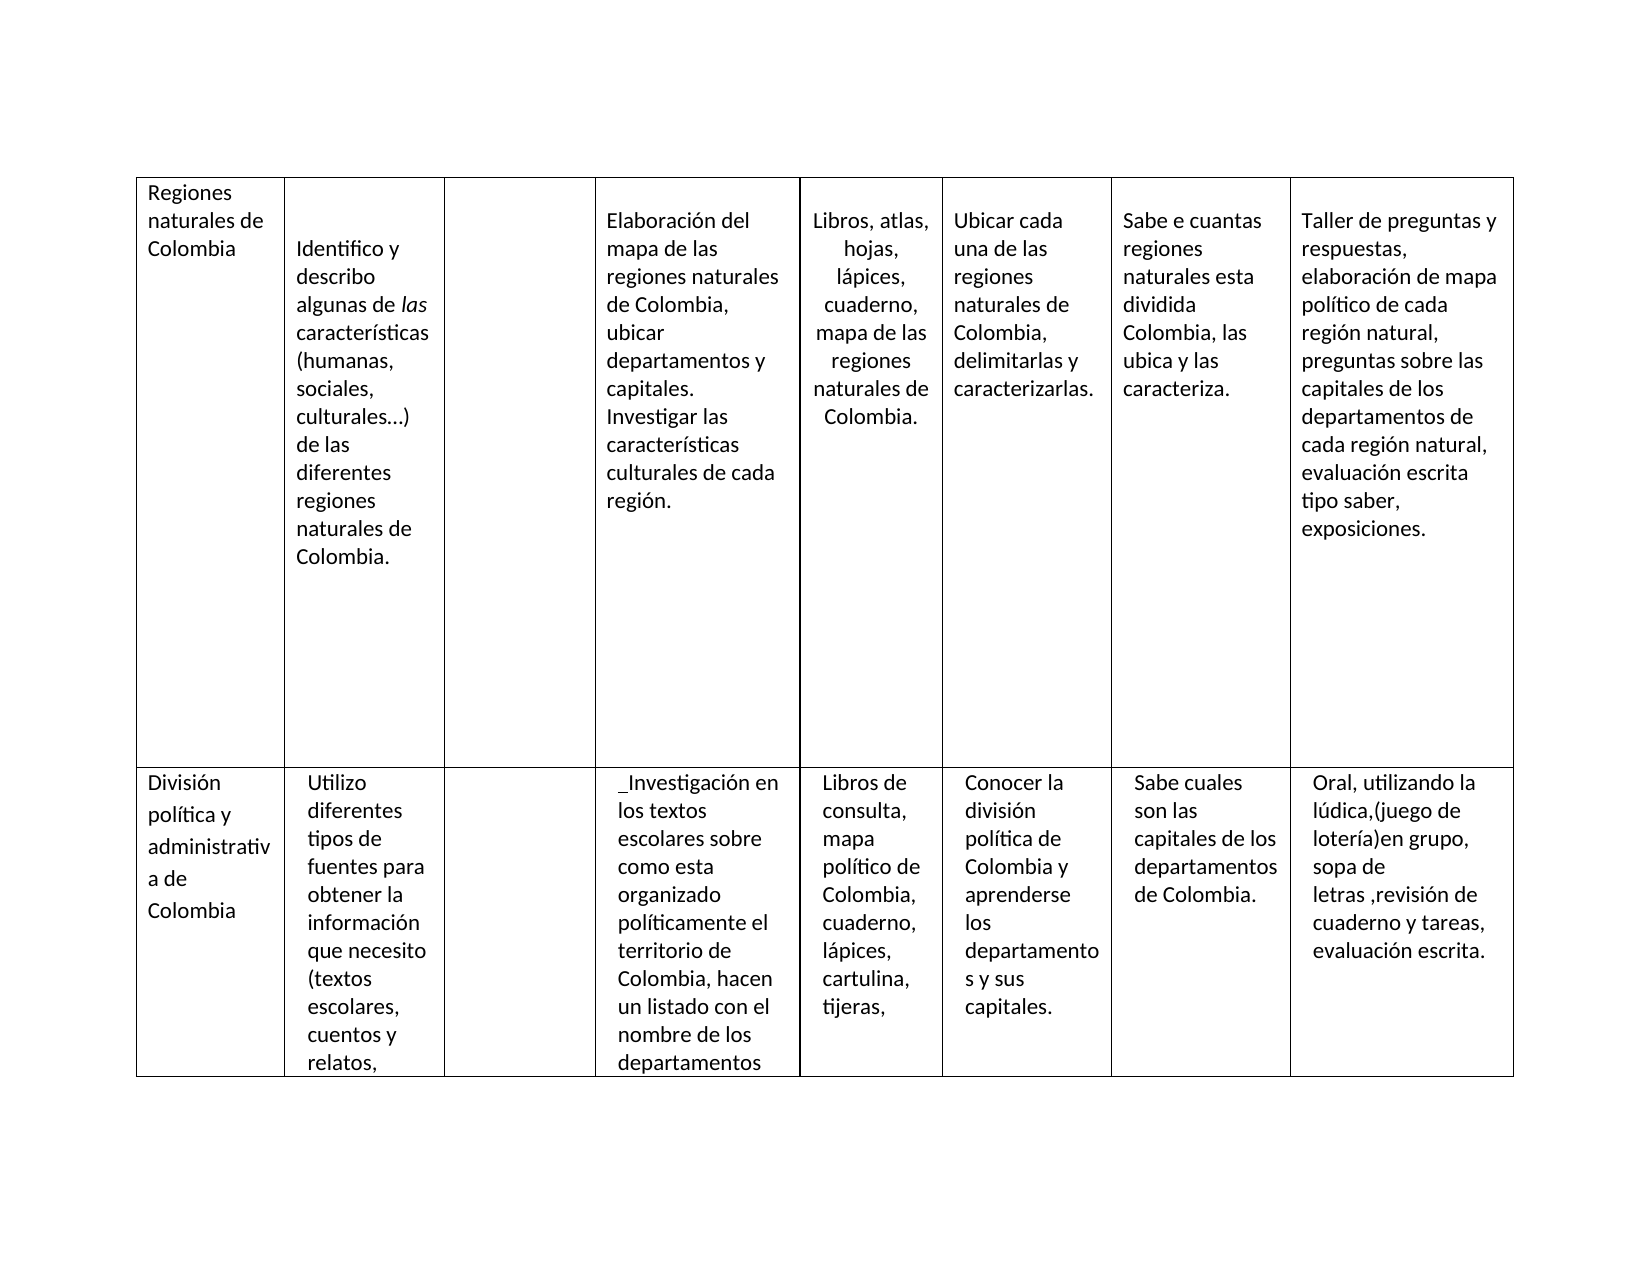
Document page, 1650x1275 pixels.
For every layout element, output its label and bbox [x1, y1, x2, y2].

table_cell [137, 768, 284, 1076]
table_cell [943, 178, 1111, 767]
table_cell [596, 178, 799, 767]
table_cell [285, 178, 444, 767]
table_cell [801, 768, 942, 1076]
table_cell [445, 768, 595, 1076]
table_cell [943, 768, 1111, 1076]
table_cell [1291, 768, 1513, 1076]
table_cell [285, 768, 444, 1076]
table_cell [1112, 768, 1290, 1076]
table_cell [445, 178, 595, 767]
table_cell [137, 178, 284, 767]
table_cell [801, 178, 942, 767]
table_cell [1112, 178, 1290, 767]
table_cell [596, 768, 799, 1076]
table_cell [1291, 178, 1513, 767]
